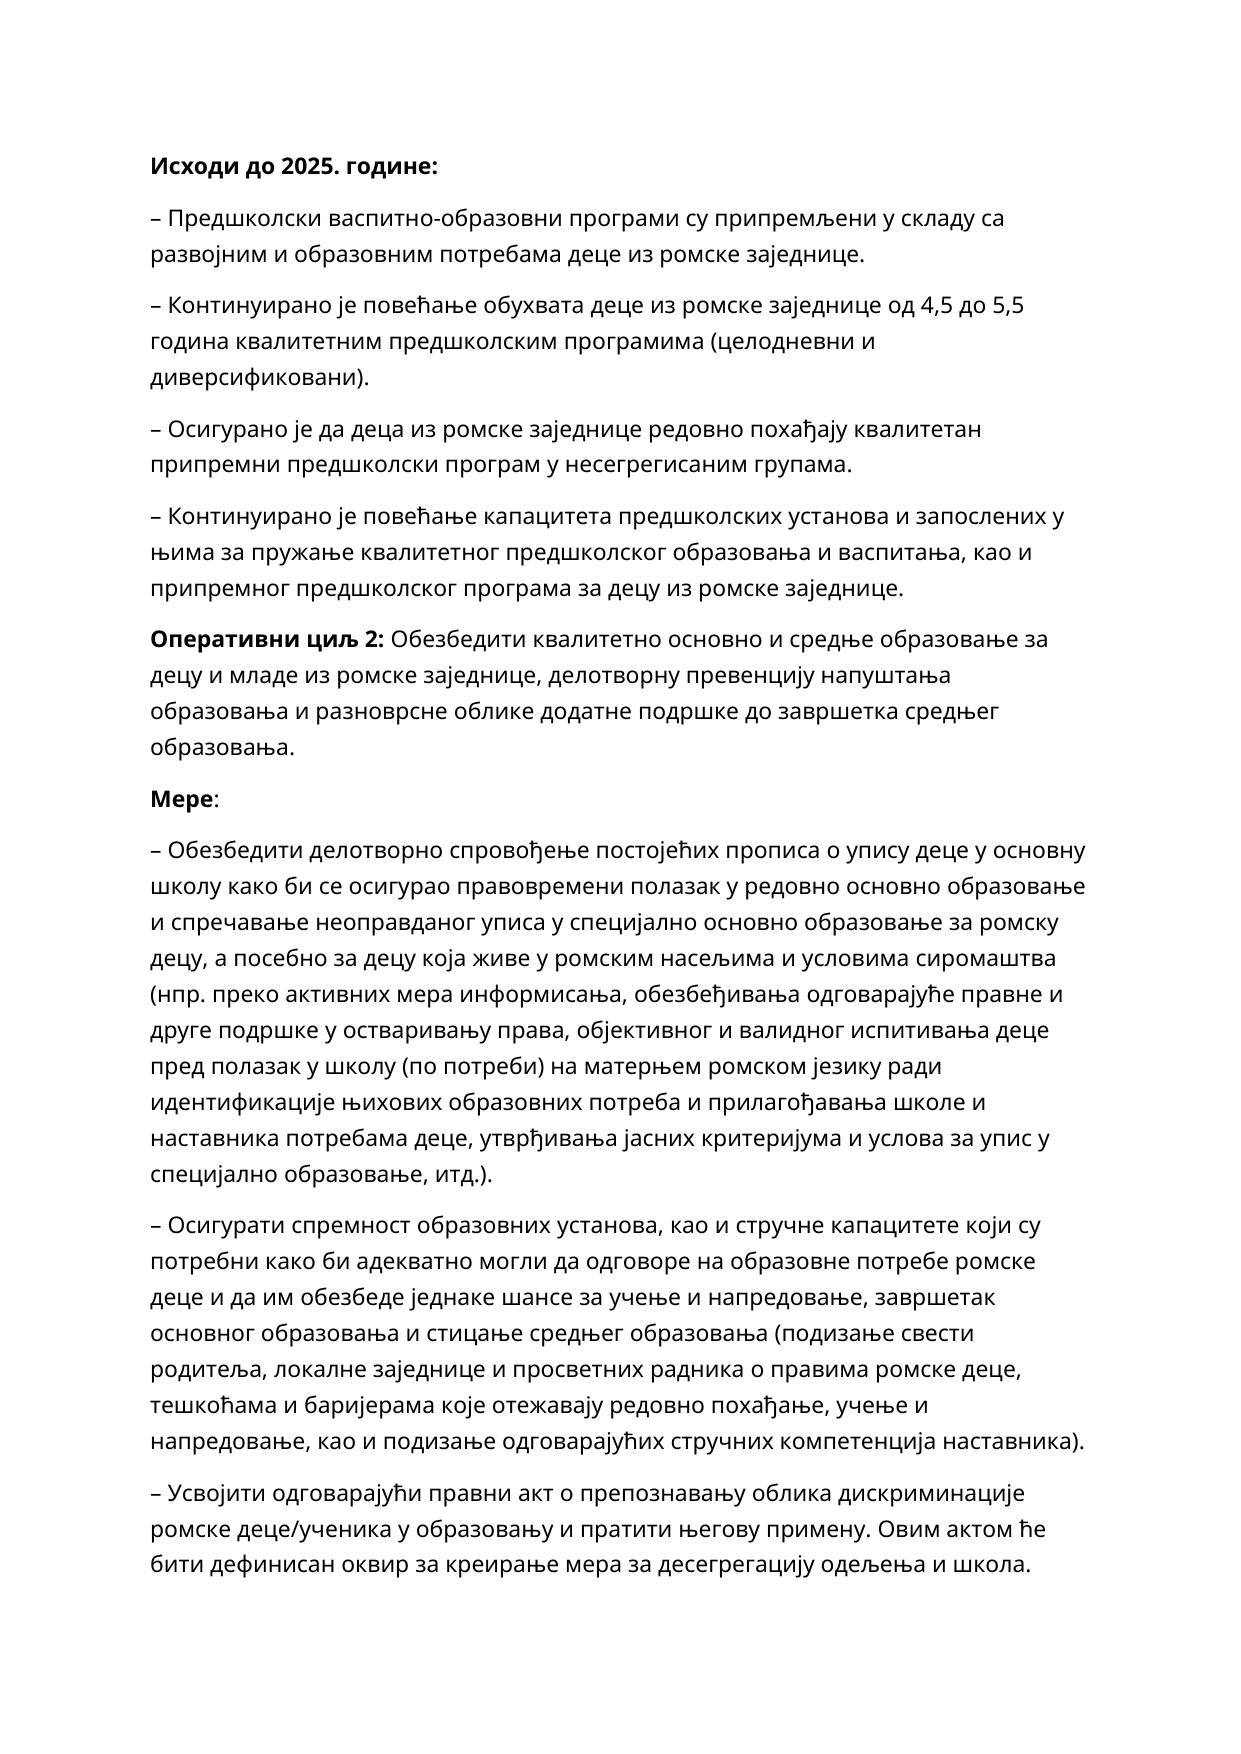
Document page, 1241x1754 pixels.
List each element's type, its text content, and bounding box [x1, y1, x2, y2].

text – Континуирано је повећање обухватa деце из ромске заједнице од 4,5 до 5,5 година квалитетним предшколским програмима (целодневни и диверсификовани). [150, 289, 1090, 392]
text – Обезбедити делотворно спровођење постојећих прописа о упису деце у основну школу како би се осигурао правовремени полазак у редовно основно образовање и спречавање неоправданог уписа у специјално основно образовање за ромску децу, а посебно за децу која живе у ромским насељима и условима сиромаштва (нпр. преко активних мера информисања, обезбеђивања одговарајуће правне и друге подршке у остваривању права, објективног и валидног испитивања деце пред полазак у школу (по потреби) на матерњем ромском језику ради идентификације њихових образовних потреба и прилагођавања школе и наставника потребама деце, утврђивања јасних критеријума и услова за упис у специјално образовање, итд.). [150, 834, 1090, 1189]
text Mере: [150, 783, 1090, 814]
text – Континуирано је повећање капацитета предшколских установа и запослених у њима за пружање квалитетног предшколског образовања и васпитања, као и припремног предшколског програма за децу из ромске заједнице. [150, 500, 1090, 603]
text – Усвојити одговарајући правни акт о препознавању облика дискриминације ромске деце/ученика у образовању и пратити његову примену. Овим актом ће бити дефинисан оквир за креирање мера за десегрегацију одељења и школа. [150, 1477, 1090, 1580]
text – Осигурано је да деца из ромске заједнице редовно похађају квалитетан припремни предшколски програм у несегрегисаним групама. [150, 412, 1090, 480]
text Исходи до 2025. године: [150, 150, 1090, 181]
text – Осигурати спремност образовних установа, као и стручне капацитете који су потребни како би адекватно могли да одговоре на образовне потребе ромске деце и да им обезбеде једнаке шансе за учење и напредовање, завршетак основног образовања и стицање средњег образовања (подизање свести родитеља, локалне заједнице и просветних радника о правима ромске деце, тешкоћама и баријерама које отежавају редовно похађање, учење и напредовање, као и подизање одговарајућих стручних компетенција наставника). [150, 1209, 1090, 1456]
text – Предшколски васпитно-образовни програми су припремљени у складу са развојним и образовним потребама деце из ромске заједнице. [150, 202, 1090, 269]
text Оперативни циљ 2: Обезбедити квалитетно основно и средње образовање за децу и младе из ромске заједнице, делотворну превенцију напуштања образовања и разноврсне облике додатне подршке до завршетка средњег образовања. [150, 623, 1090, 762]
